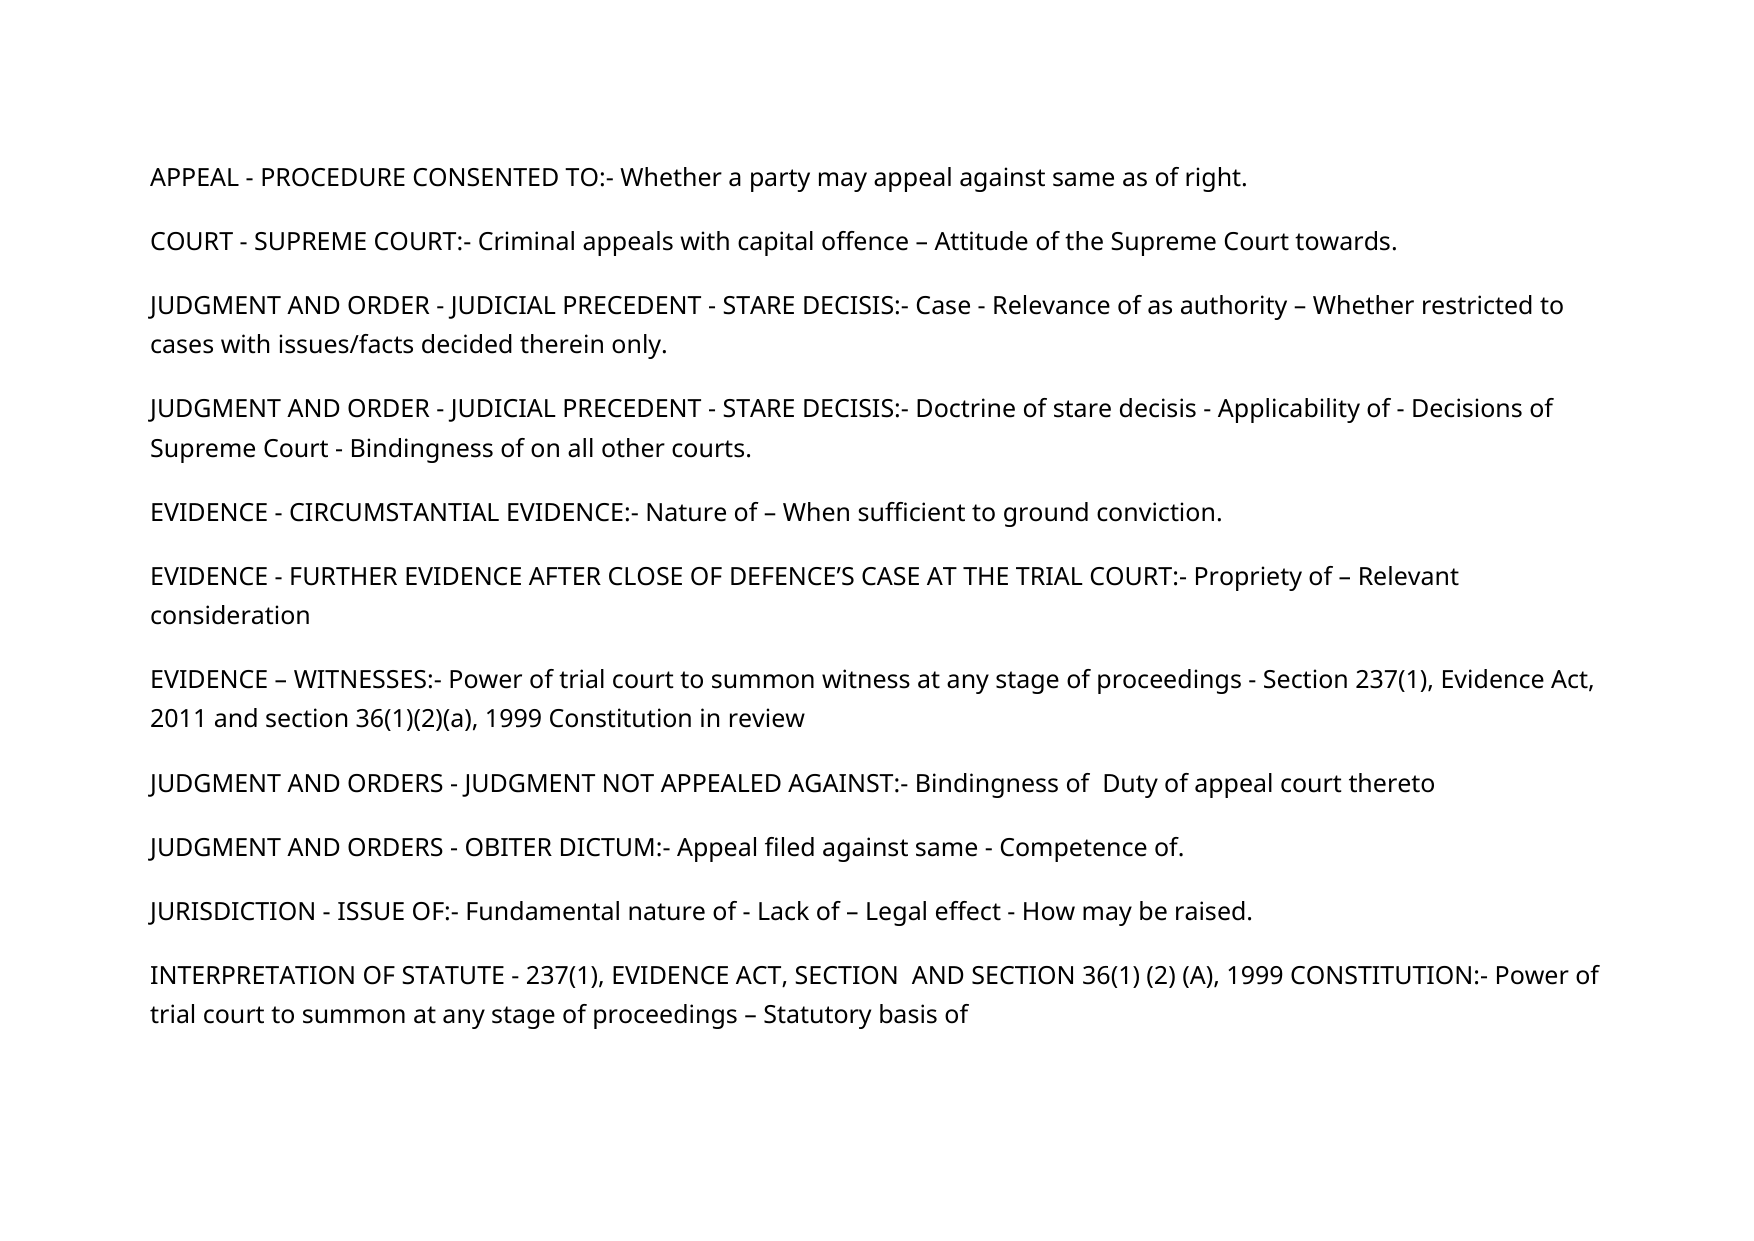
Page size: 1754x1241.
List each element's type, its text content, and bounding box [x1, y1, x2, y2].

text JUDGMENT AND ORDER - JUDICIAL PRECEDENT - STARE DECISIS:- Case - Relevance of as authority – Whether restricted to cases with issues/facts decided therein only. [150, 288, 1604, 361]
text EVIDENCE - CIRCUMSTANTIAL EVIDENCE:- Nature of – When sufficient to ground conviction. [150, 494, 1604, 528]
text APPEAL - PROCEDURE CONSENTED TO:- Whether a party may appeal against same as of right. [150, 159, 1604, 193]
text JUDGMENT AND ORDERS - OBITER DICTUM:- Appeal filed against same - Competence of. [150, 829, 1604, 863]
text COURT - SUPREME COURT:- Criminal appeals with capital offence – Attitude of the Supreme Court towards. [150, 223, 1604, 258]
text JUDGMENT AND ORDERS - JUDGMENT NOT APPEALED AGAINST:- Bindingness of Duty of appeal court thereto [150, 765, 1604, 799]
text INTERPRETATION OF STATUTE - 237(1), EVIDENCE ACT, SECTION AND SECTION 36(1) (2) (A), 1999 CONSTITUTION:- Power of trial court to summon at any stage of proceedings – Statutory basis of [150, 958, 1604, 1031]
text EVIDENCE – WITNESSES:- Power of trial court to summon witness at any stage of proceedings - Section 237(1), Evidence Act, 2011 and section 36(1)(2)(a), 1999 Constitution in review [150, 662, 1604, 735]
text JURISDICTION - ISSUE OF:- Fundamental nature of - Lack of – Legal effect - How may be raised. [150, 893, 1604, 928]
text EVIDENCE - FURTHER EVIDENCE AFTER CLOSE OF DEFENCE’S CASE AT THE TRIAL COURT:- Propriety of – Relevant consideration [150, 558, 1604, 632]
text JUDGMENT AND ORDER - JUDICIAL PRECEDENT - STARE DECISIS:- Doctrine of stare decisis - Applicability of - Decisions of Supreme Court - Bindingness of on all other courts. [150, 391, 1604, 464]
